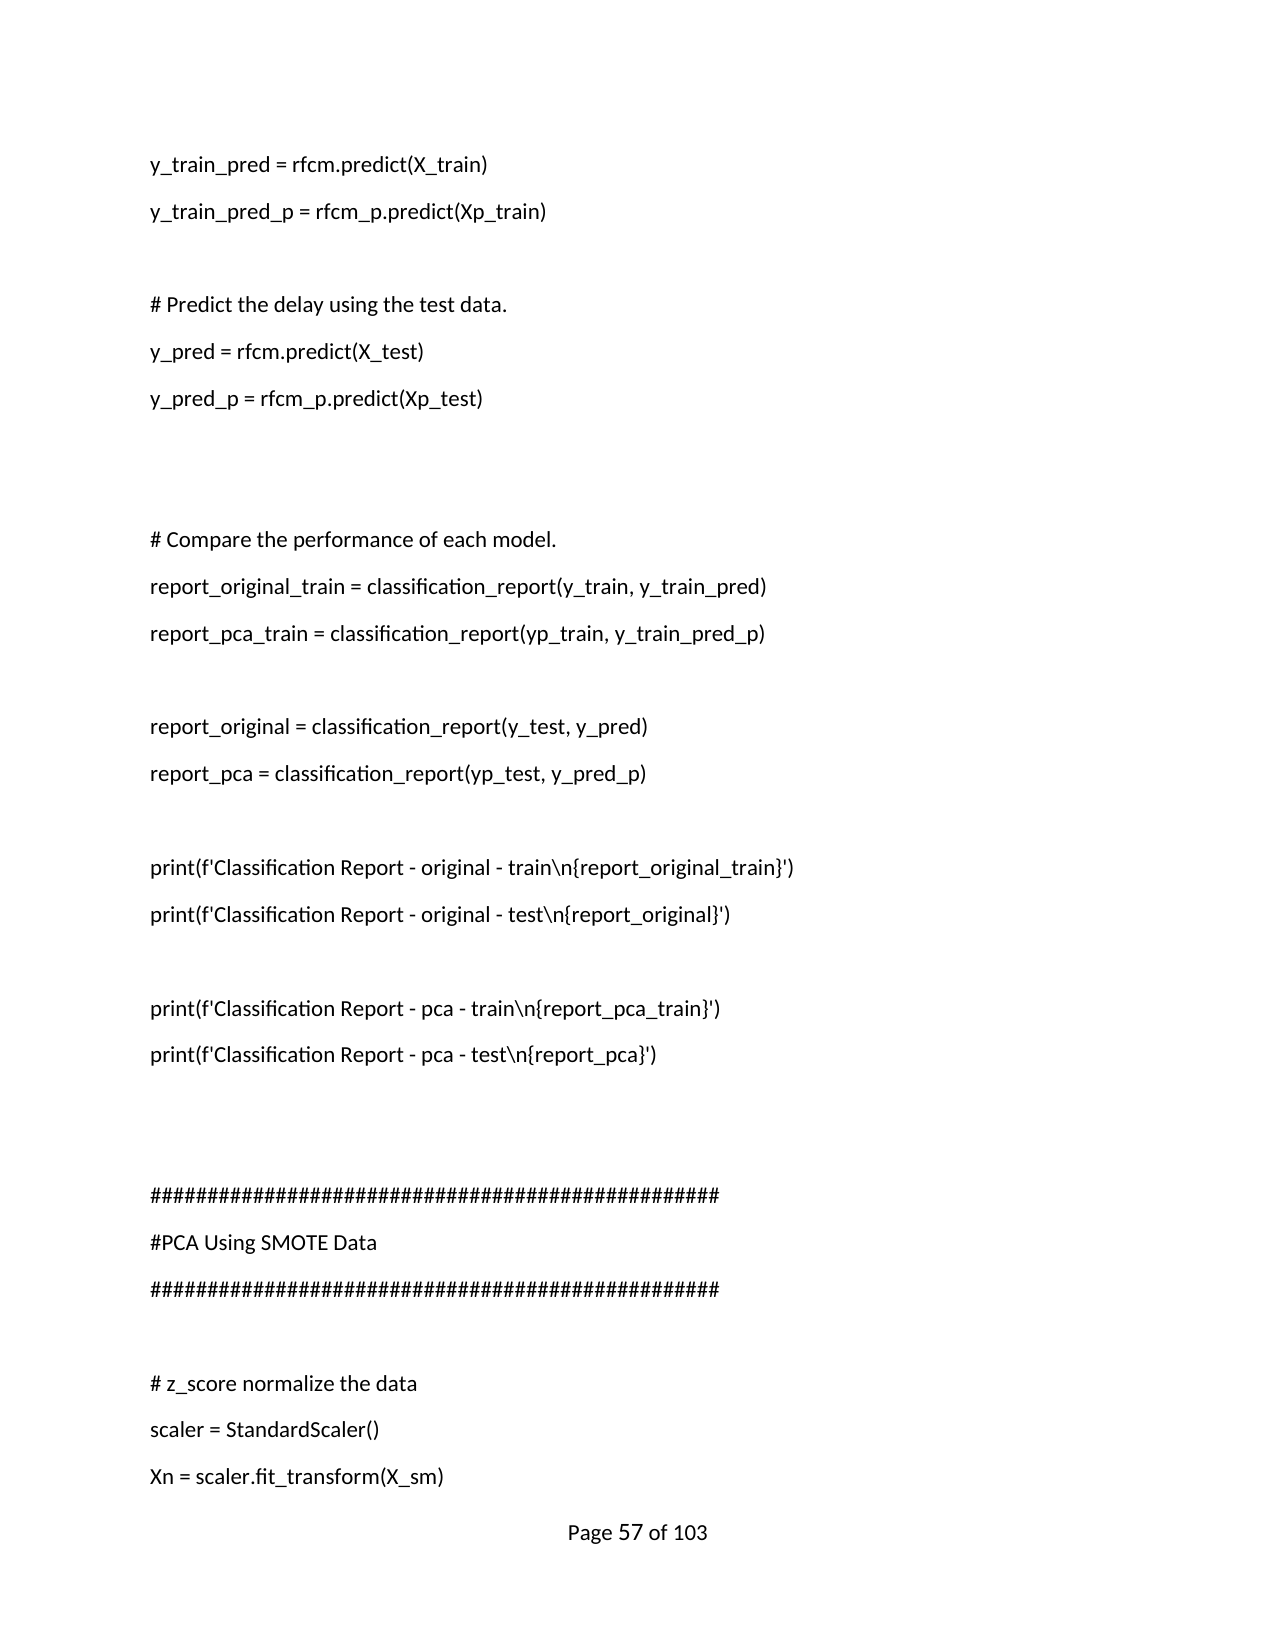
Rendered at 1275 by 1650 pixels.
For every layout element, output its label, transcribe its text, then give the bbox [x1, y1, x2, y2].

text y_train_pred = rfcm.predict(X_train) [150, 150, 1125, 178]
text ################################################## [150, 1275, 1125, 1303]
text print(f'Classification Report - pca - train\n{report_pca_train}') [150, 994, 1125, 1022]
text # Compare the performance of each model. [150, 525, 1125, 553]
text # Predict the delay using the test data. [150, 291, 1125, 319]
text report_pca_train = classification_report(yp_train, y_train_pred_p) [150, 619, 1125, 647]
text y_pred = rfcm.predict(X_test) [150, 337, 1125, 366]
text print(f'Classification Report - original - test\n{report_original}') [150, 900, 1125, 928]
text y_pred_p = rfcm_p.predict(Xp_test) [150, 384, 1125, 412]
text print(f'Classification Report - pca - test\n{report_pca}') [150, 1041, 1125, 1069]
text # z_score normalize the data [150, 1369, 1125, 1397]
text report_original = classification_report(y_test, y_pred) [150, 712, 1125, 741]
text y_train_pred_p = rfcm_p.predict(Xp_train) [150, 197, 1125, 225]
text ################################################## [150, 1181, 1125, 1209]
text report_pca = classification_report(yp_test, y_pred_p) [150, 759, 1125, 787]
text #PCA Using SMOTE Data [150, 1228, 1125, 1256]
text Xn = scaler.fit_transform(X_sm) [150, 1462, 1125, 1491]
text report_original_train = classification_report(y_train, y_train_pred) [150, 572, 1125, 600]
text print(f'Classification Report - original - train\n{report_original_train}') [150, 853, 1125, 881]
text scaler = StandardScaler() [150, 1416, 1125, 1444]
